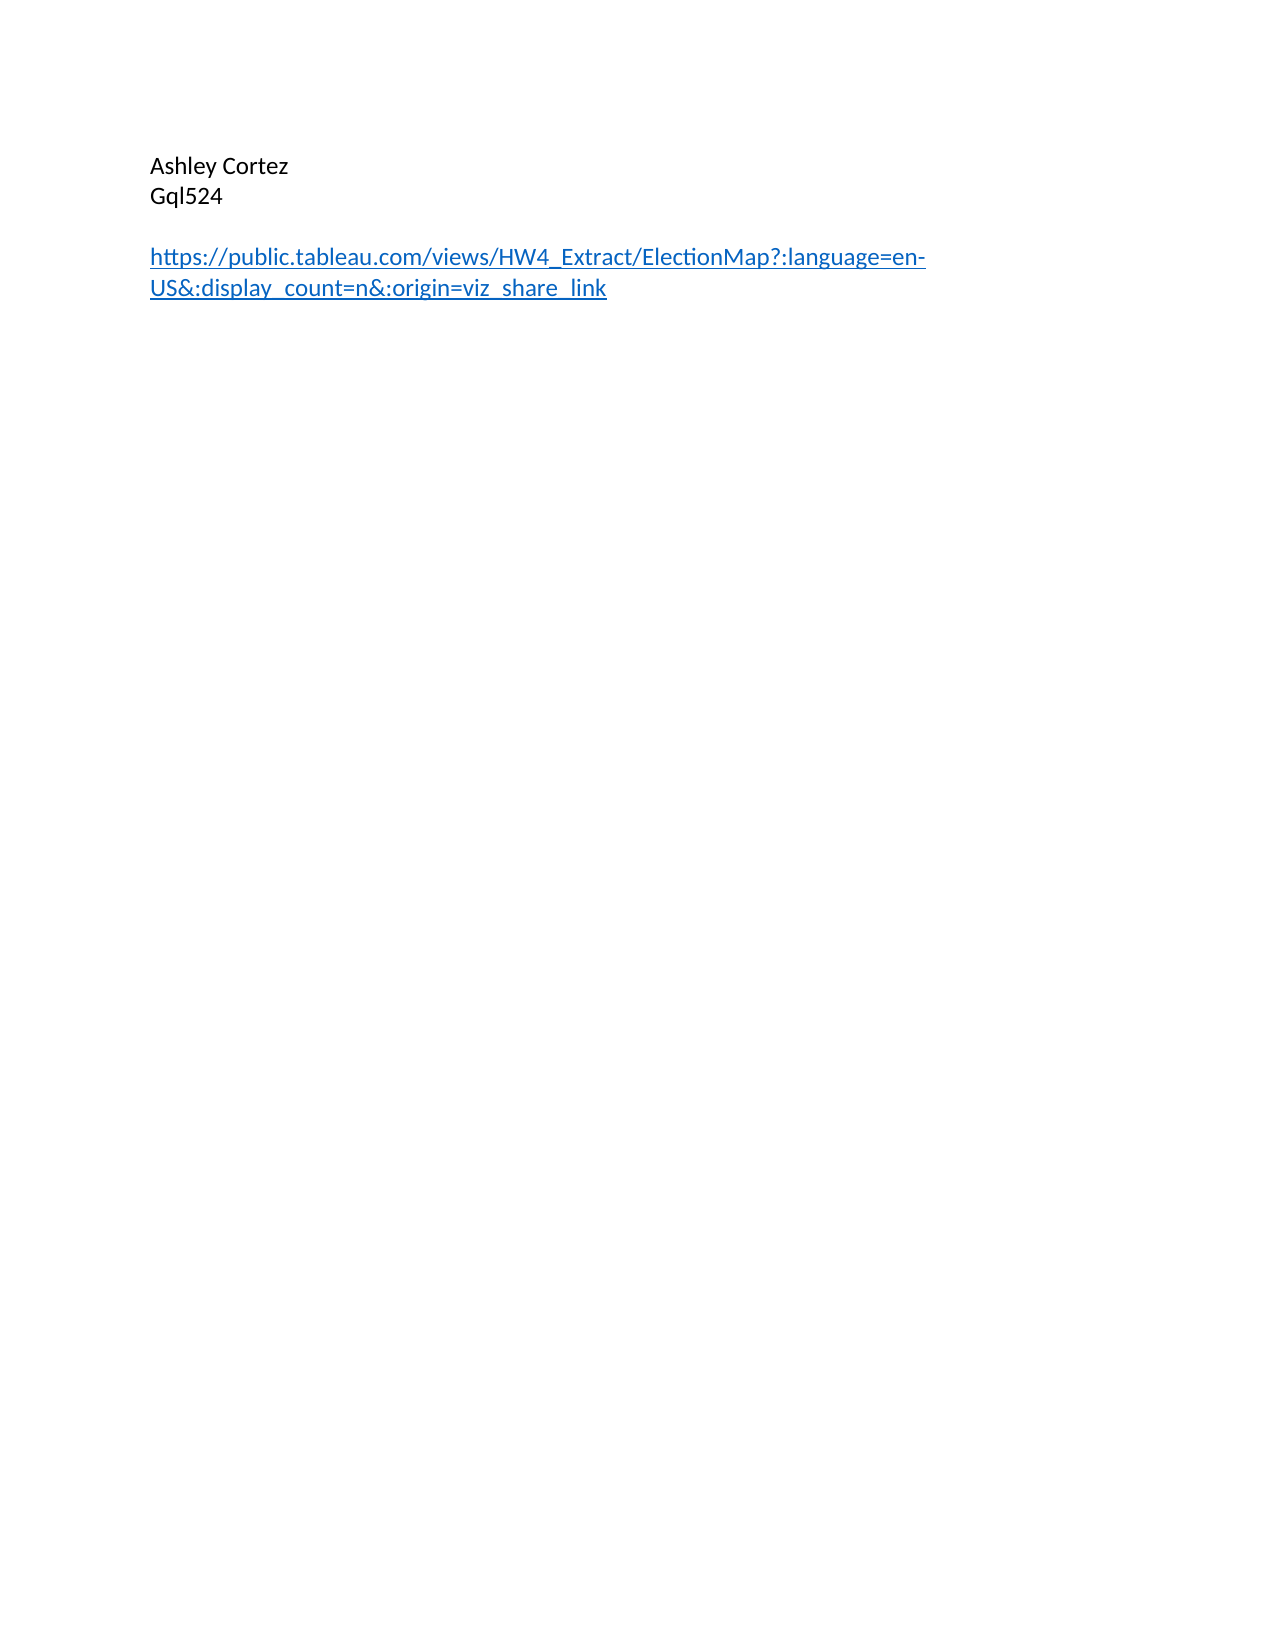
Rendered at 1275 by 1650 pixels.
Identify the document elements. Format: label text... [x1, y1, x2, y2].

text https://public.tableau.com/views/HW4_Extract/ElectionMap?:language=en-US&:display_count=n&:origin=viz_share_link [150, 242, 1125, 303]
text Ashley Cortez [150, 150, 1125, 181]
text Gql524 [150, 181, 1125, 211]
